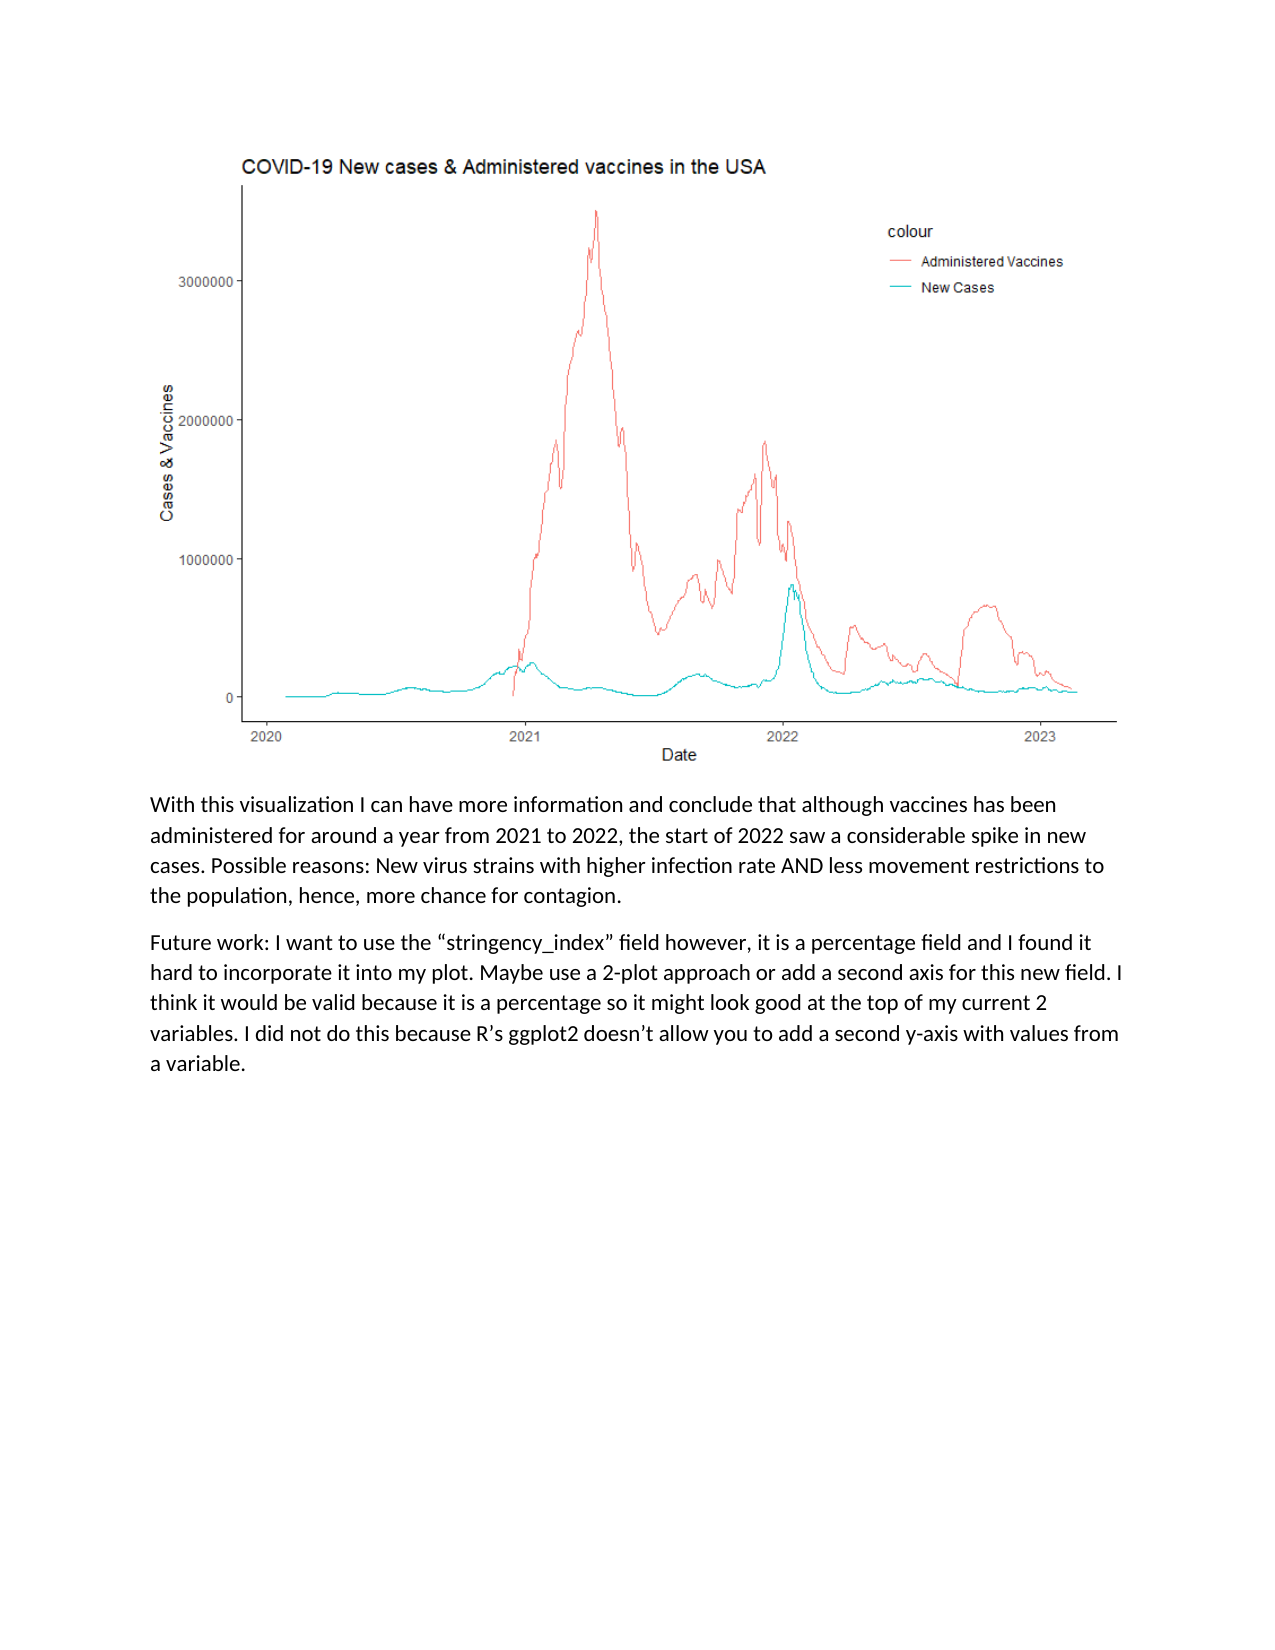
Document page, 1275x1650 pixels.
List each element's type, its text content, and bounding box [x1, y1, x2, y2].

picture [150, 150, 1125, 772]
text With this visualization I can have more information and conclude that although vaccines has been administered for around a year from 2021 to 2022, the start of 2022 saw a considerable spike in new cases. Possible reasons: New virus strains with higher infection rate AND less movement restrictions to the population, hence, more chance for contagion. [150, 791, 1125, 909]
text Future work: I want to use the “stringency_index” field however, it is a percentage field and I found it hard to incorporate it into my plot. Maybe use a 2-plot approach or add a second axis for this new field. I think it would be valid because it is a percentage so it might look good at the top of my current 2 variables. I did not do this because R’s ggplot2 doesn’t allow you to add a second y-axis with values from a variable. [150, 928, 1125, 1077]
